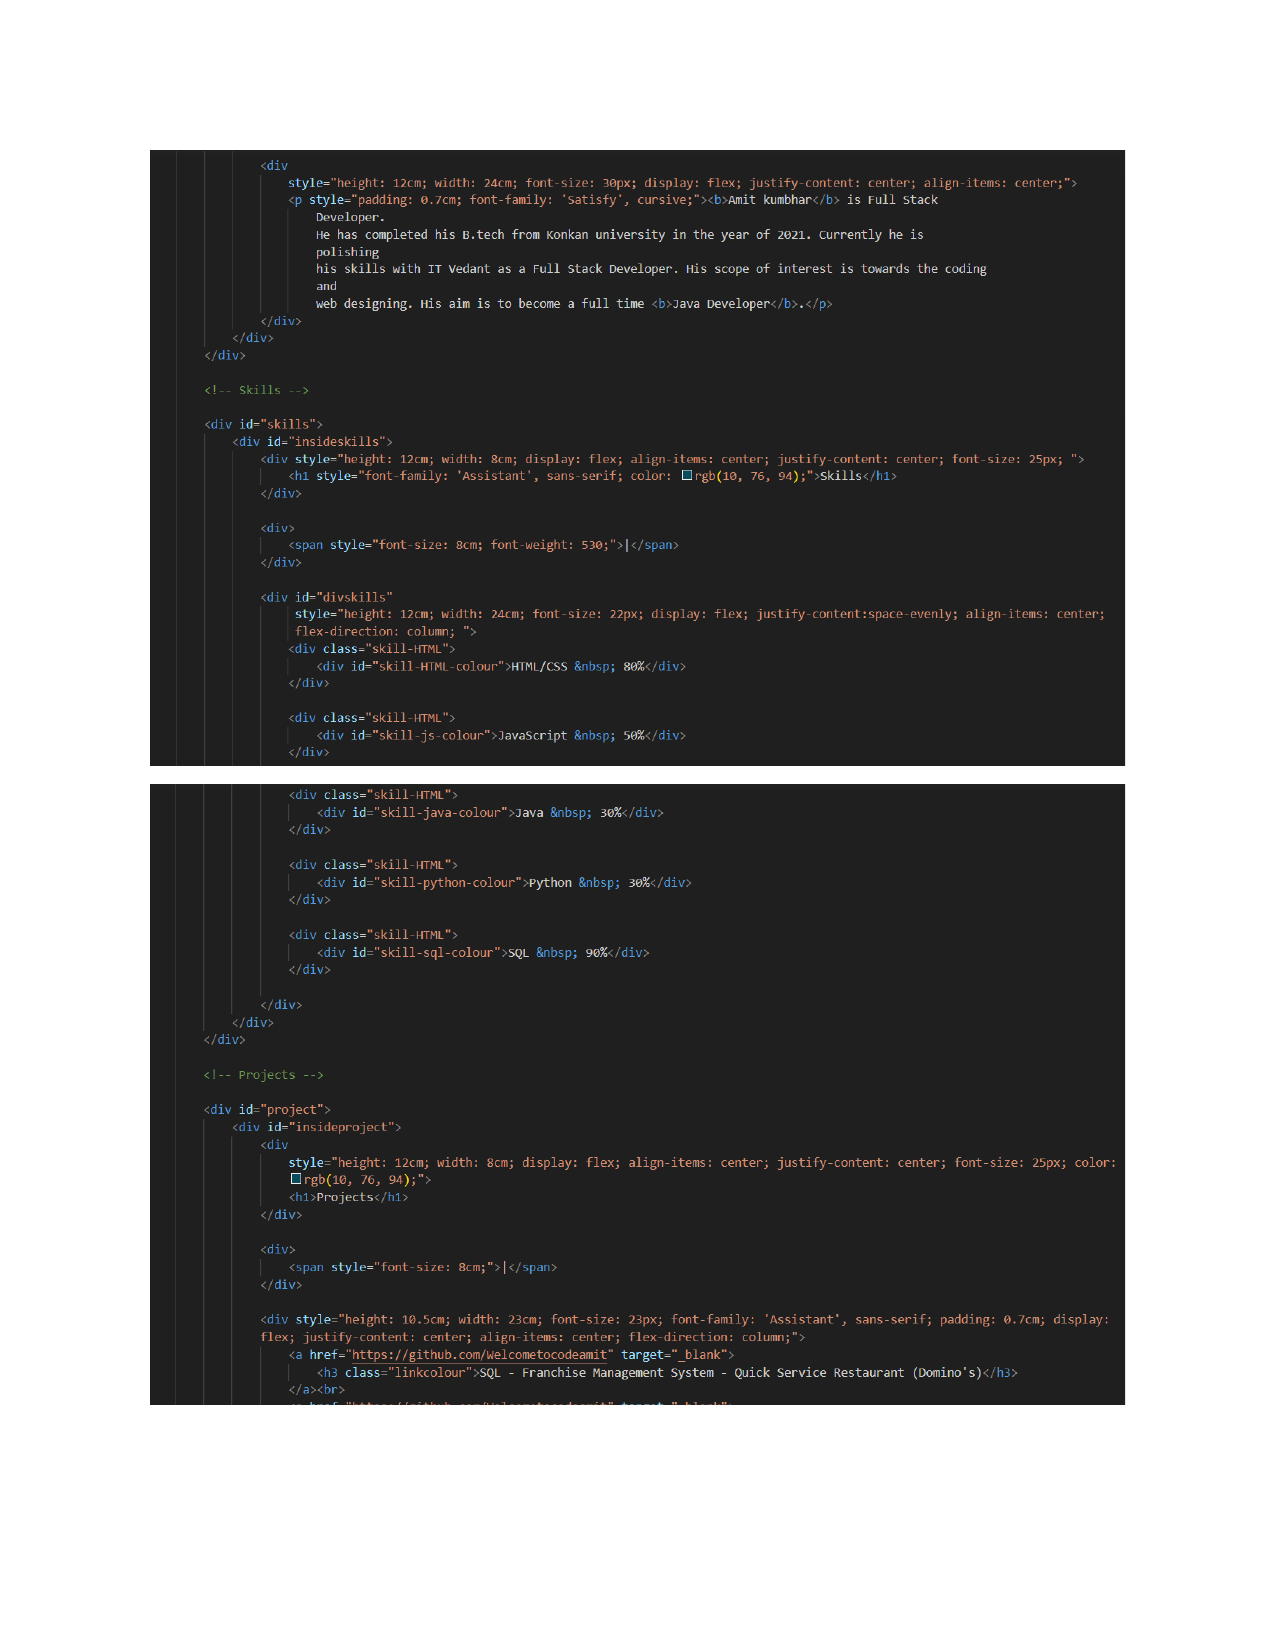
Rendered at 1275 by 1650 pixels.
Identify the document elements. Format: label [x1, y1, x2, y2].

picture [150, 784, 1125, 1405]
picture [150, 150, 1125, 766]
